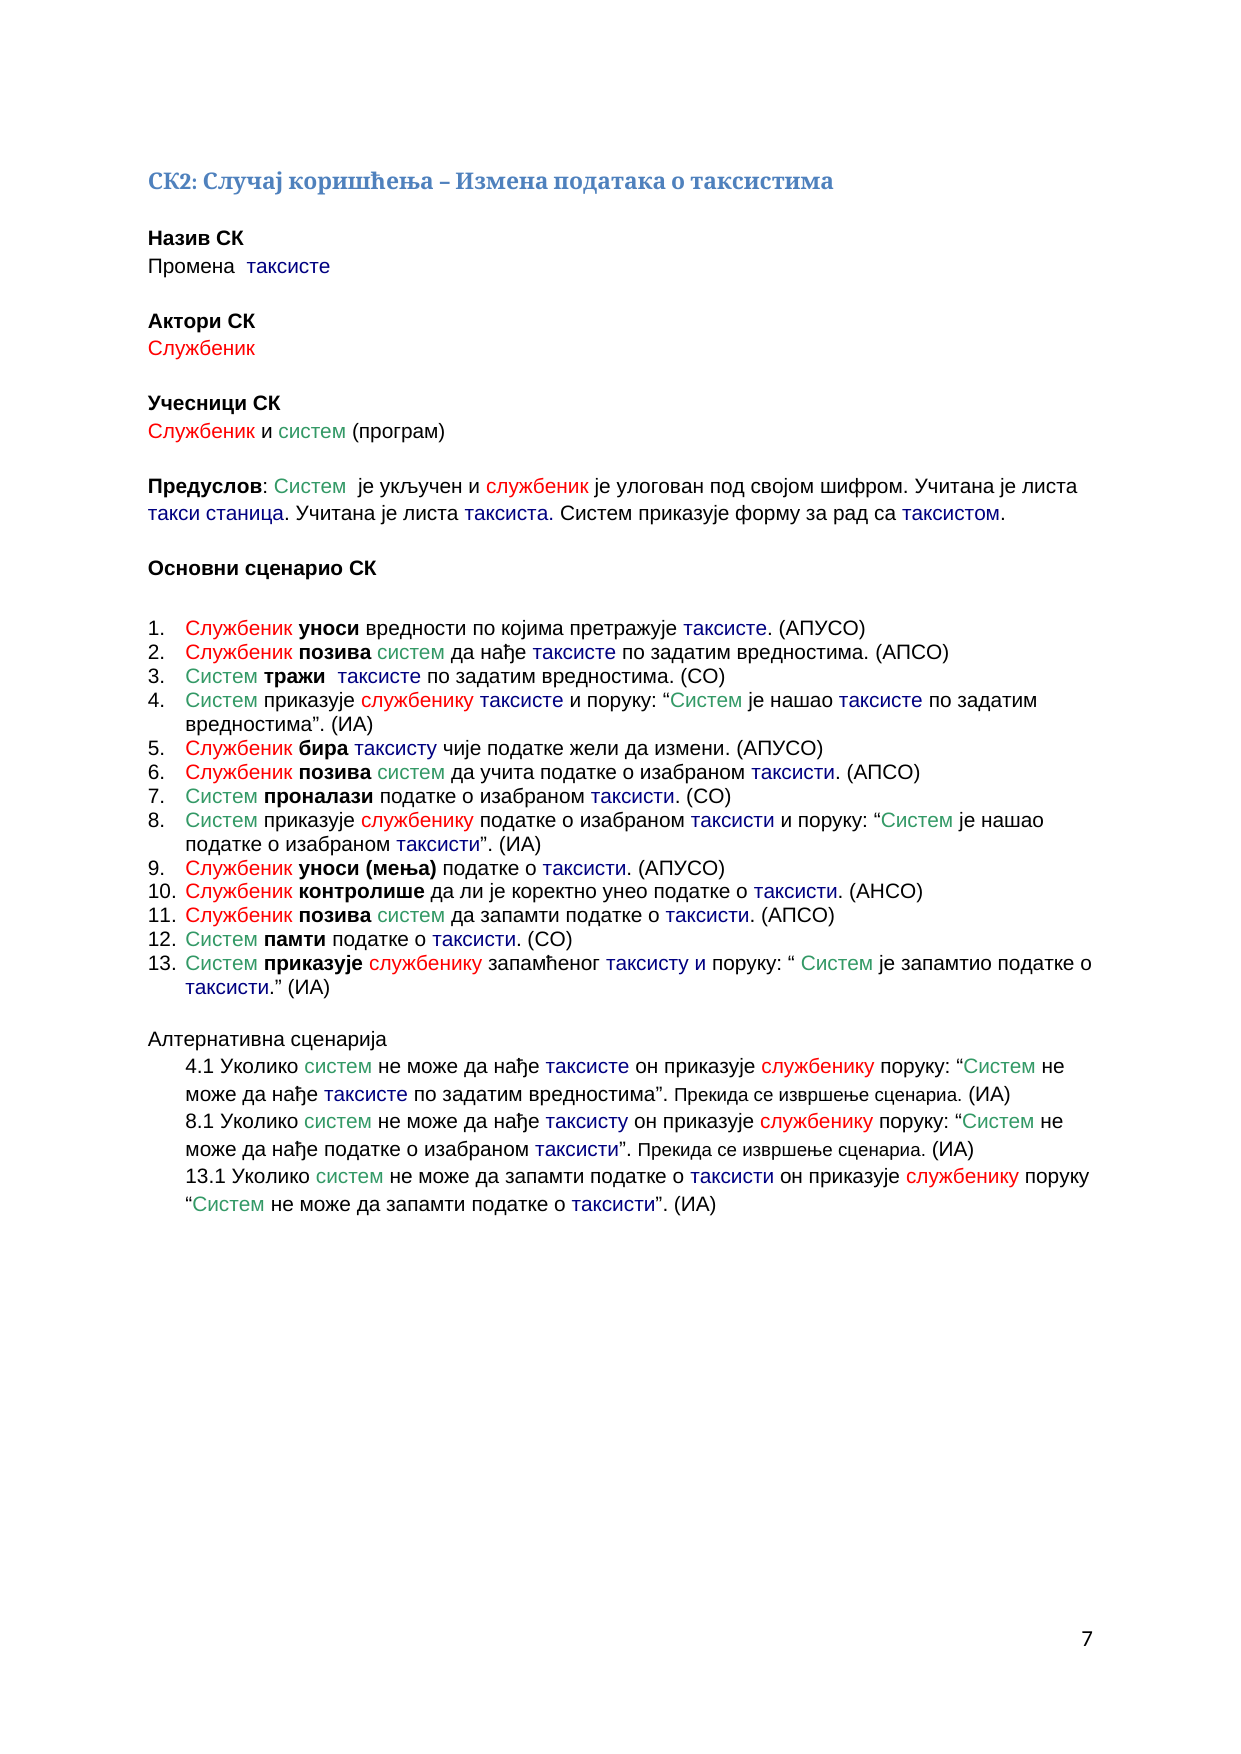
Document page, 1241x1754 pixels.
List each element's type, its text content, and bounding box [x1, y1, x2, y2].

list Службеник позива систем да учита податке о изабраном таксисти. (АПСО) [148, 759, 1093, 783]
text 4.1 Уколико систем не може да нађе таксисте он приказује службенику поруку: “Систем не може да нађе таксисте по задатим вредностима”. Прекида се извршење сценариа. (ИА) [185, 1054, 1093, 1106]
list Систем тражи таксисте по задатим вредностима. (СО) [148, 664, 1093, 688]
text Основни сценарио СК [148, 556, 1093, 580]
list Систем приказује службенику таксисте и поруку: “Систем је нашао таксисте по задатим вредностима”. (ИА) [148, 688, 1093, 736]
text Алтернативна сценарија [148, 1027, 1093, 1051]
list Службеник контролише да ли је коректно унео податке о таксисти. (АНСО) [148, 879, 1093, 903]
subtitle СК2: Случај коришћења – Измена података о таксистима [148, 168, 1093, 195]
list Службеник уноси (мења) податке о таксисти. (АПУСО) [148, 855, 1093, 879]
list Службеник бира таксисту чије податке жели да измени. (АПУСО) [148, 736, 1093, 759]
text Назив СК [148, 226, 1093, 250]
list Службеник позива систем да запамти податке о таксисти. (АПСО) [148, 903, 1093, 927]
text Службеник и систем (програм) [148, 419, 1093, 443]
list Систем памти податке о таксисти. (СО) [148, 927, 1093, 951]
text Учесници СК [148, 391, 1093, 415]
list Систем приказује службенику податке о изабраном таксисти и поруку: “Систем је нашао податке о изабраном таксисти”. (ИА) [148, 807, 1093, 855]
text Актори СК [148, 309, 1093, 333]
text Промена таксисте [148, 254, 1093, 278]
list Систем приказује службенику запамћеног таксисту и поруку: “ Систем је запамтио податке о таксисти.” (ИА) [148, 951, 1093, 999]
list Службеник позива систем да нађе таксисте по задатим вредностима. (АПСО) [148, 640, 1093, 664]
text Предуслов: Систем је укључен и службеник je улогован под својом шифром. Учитана је листа такси станица. Учитана је листа таксиста. Систем приказује форму за рад са таксистом. [148, 474, 1093, 525]
list Службеник уноси вредности по којима претражује таксисте. (АПУСО) [148, 616, 1093, 640]
list Систем проналази податке о изабраном таксисти. (СО) [148, 783, 1093, 807]
text 8.1 Уколико систем не може да нађе таксисту он приказује службенику поруку: “Систем не може да нађе податке о изабраном таксисти”. Прекида се извршење сценариа. (ИА) [185, 1109, 1093, 1161]
text Службеник [148, 336, 1093, 360]
text 13.1 Уколико систем не може да запамти податке о таксисти он приказује службенику поруку “Систем не може да запамти податке о таксисти”. (ИА) [185, 1164, 1093, 1216]
